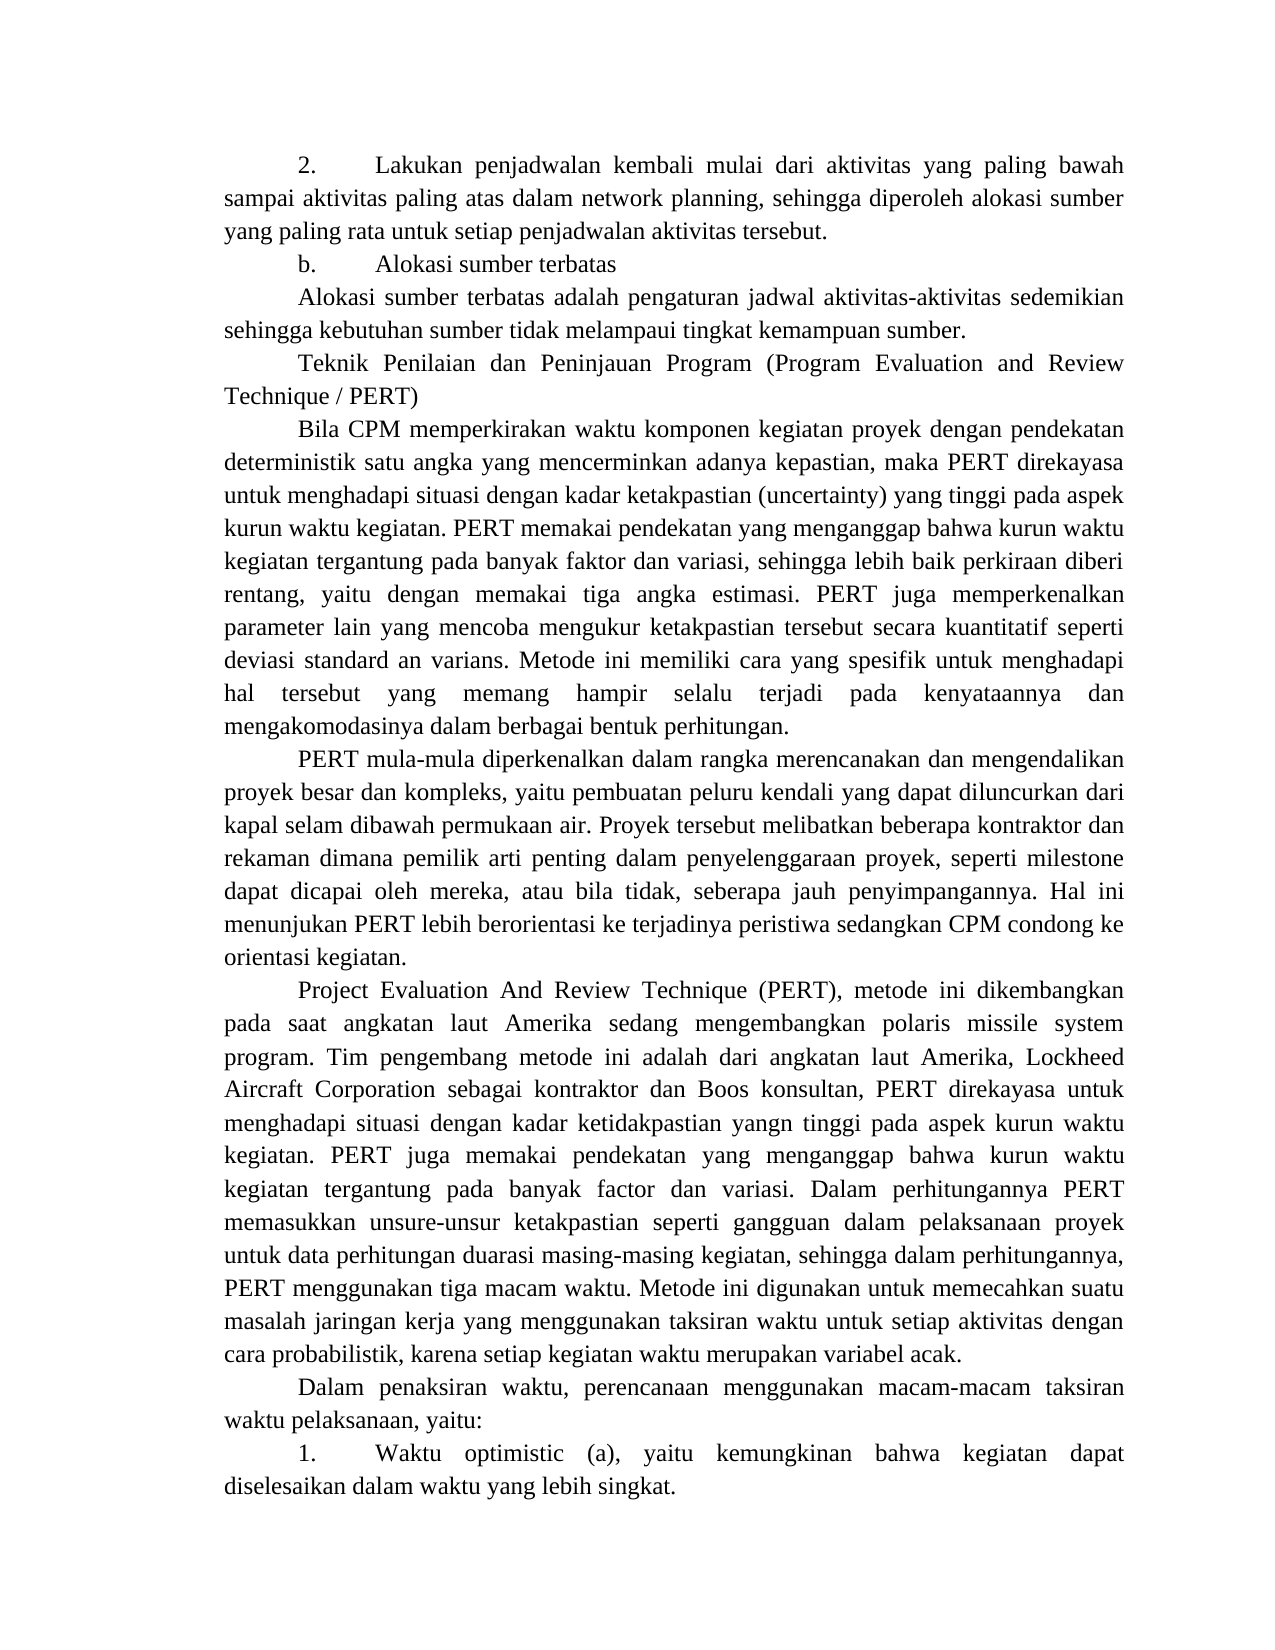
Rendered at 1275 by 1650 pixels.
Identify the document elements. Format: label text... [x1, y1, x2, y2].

list Dalam penaksiran waktu, perencanaan menggunakan macam-macam taksiran waktu pelaksanaan, yaitu: [224, 1372, 1125, 1433]
list b. Alokasi sumber terbatas [224, 249, 1125, 278]
list 1. Waktu optimistic (a), yaitu kemungkinan bahwa kegiatan dapat diselesaikan dalam waktu yang lebih singkat. [224, 1438, 1125, 1499]
list 2. Lakukan penjadwalan kembali mulai dari aktivitas yang paling bawah sampai aktivitas paling atas dalam network planning, sehingga diperoleh alokasi sumber yang paling rata untuk setiap penjadwalan aktivitas tersebut. [224, 150, 1125, 245]
list Teknik Penilaian dan Peninjauan Program (Program Evaluation and Review Technique / PERT) [224, 348, 1125, 410]
list PERT mula-mula diperkenalkan dalam rangka merencanakan dan mengendalikan proyek besar dan kompleks, yaitu pembuatan peluru kendali yang dapat diluncurkan dari kapal selam dibawah permukaan air. Proyek tersebut melibatkan beberapa kontraktor dan rekaman dimana pemilik arti penting dalam penyelenggaraan proyek, seperti milestone dapat dicapai oleh mereka, atau bila tidak, seberapa jauh penyimpangannya. Hal ini menunjukan PERT lebih berorientasi ke terjadinya peristiwa sedangkan CPM condong ke orientasi kegiatan. [224, 744, 1125, 971]
list Project Evaluation And Review Technique (PERT), metode ini dikembangkan pada saat angkatan laut Amerika sedang mengembangkan polaris missile system program. Tim pengembang metode ini adalah dari angkatan laut Amerika, Lockheed Aircraft Corporation sebagai kontraktor dan Boos konsultan, PERT direkayasa untuk menghadapi situasi dengan kadar ketidakpastian yangn tinggi pada aspek kurun waktu kegiatan. PERT juga memakai pendekatan yang menganggap bahwa kurun waktu kegiatan tergantung pada banyak factor dan variasi. Dalam perhitungannya PERT memasukkan unsure-unsur ketakpastian seperti gangguan dalam pelaksanaan proyek untuk data perhitungan duarasi masing-masing kegiatan, sehingga dalam perhitungannya, PERT menggunakan tiga macam waktu. Metode ini digunakan untuk memecahkan suatu masalah jaringan kerja yang menggunakan taksiran waktu untuk setiap aktivitas dengan cara probabilistik, karena setiap kegiatan waktu merupakan variabel acak. [224, 976, 1125, 1367]
list Alokasi sumber terbatas adalah pengaturan jadwal aktivitas-aktivitas sedemikian sehingga kebutuhan sumber tidak melampaui tingkat kemampuan sumber. [224, 282, 1125, 344]
list Bila CPM memperkirakan waktu komponen kegiatan proyek dengan pendekatan deterministik satu angka yang mencerminkan adanya kepastian, maka PERT direkayasa untuk menghadapi situasi dengan kadar ketakpastian (uncertainty) yang tinggi pada aspek kurun waktu kegiatan. PERT memakai pendekatan yang menganggap bahwa kurun waktu kegiatan tergantung pada banyak faktor dan variasi, sehingga lebih baik perkiraan diberi rentang, yaitu dengan memakai tiga angka estimasi. PERT juga memperkenalkan parameter lain yang mencoba mengukur ketakpastian tersebut secara kuantitatif seperti deviasi standard an varians. Metode ini memiliki cara yang spesifik untuk menghadapi hal tersebut yang memang hampir selalu terjadi pada kenyataannya dan mengakomodasinya dalam berbagai bentuk perhitungan. [224, 414, 1125, 740]
